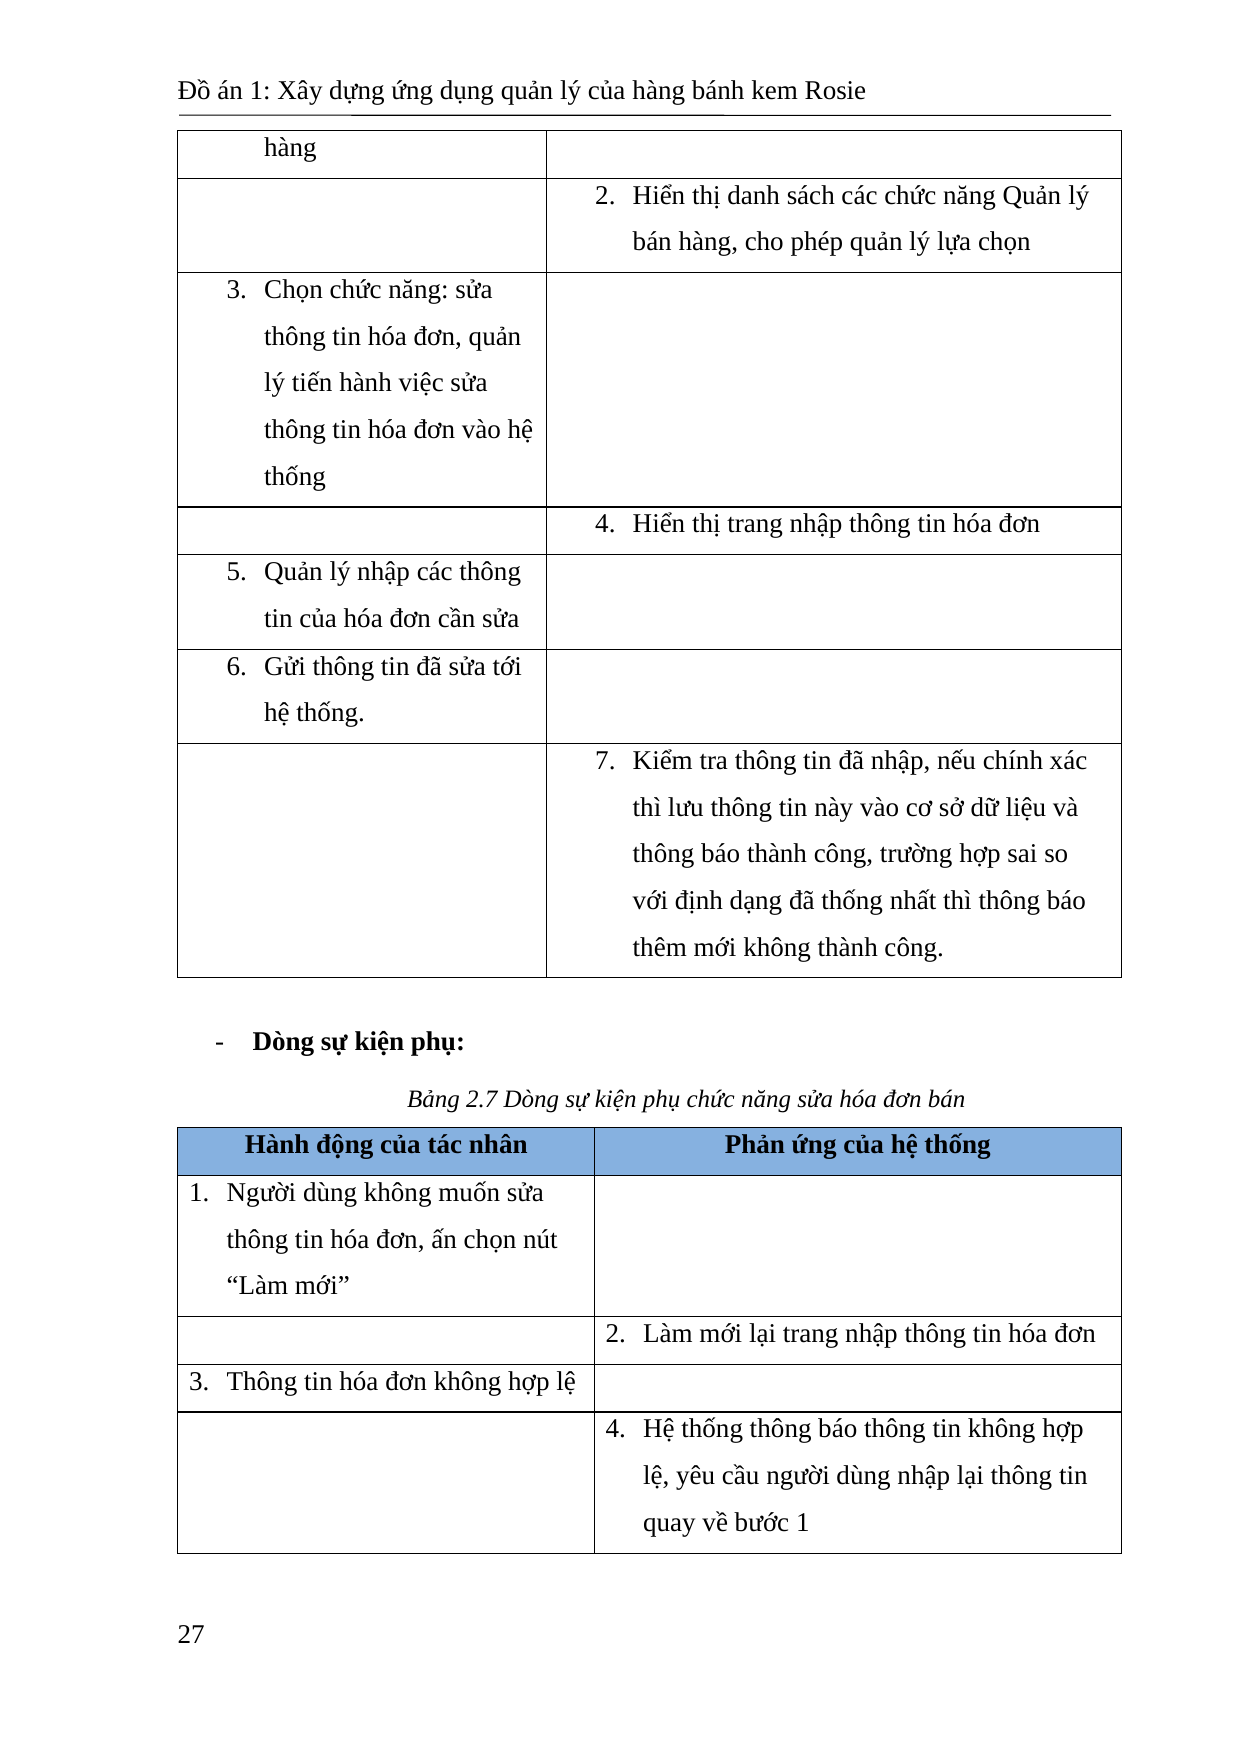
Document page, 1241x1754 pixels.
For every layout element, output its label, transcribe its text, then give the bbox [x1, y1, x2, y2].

table_cell [547, 273, 1121, 506]
table_cell [178, 179, 546, 272]
table_cell Hệ thống thông báo thông tin không hợp lệ, yêu cầu người dùng nhập lại thông tin quay về bước 1 [595, 1413, 1121, 1552]
table_cell Chọn chức năng: sửa thông tin hóa đơn, quản lý tiến hành việc sửa thông tin hóa đơn vào hệ thống [178, 273, 546, 506]
table_cell [178, 1413, 594, 1552]
table_cell [547, 555, 1121, 648]
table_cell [178, 131, 546, 178]
table_cell Thông tin hóa đơn không hợp lệ [178, 1365, 594, 1411]
table_cell [547, 131, 1121, 178]
table_cell Người dùng không muốn sửa thông tin hóa đơn, ấn chọn nút “Làm mới” [178, 1176, 594, 1316]
table_cell [547, 650, 1121, 743]
table_cell [595, 1176, 1121, 1316]
table_cell [595, 1365, 1121, 1411]
table_cell Hiển thị danh sách các chức năng Quản lý bán hàng, cho phép quản lý lựa chọn [547, 179, 1121, 272]
table_cell Quản lý nhập các thông tin của hóa đơn cần sửa [178, 555, 546, 648]
table_cell Làm mới lại trang nhập thông tin hóa đơn [595, 1317, 1121, 1364]
table_header Phản ứng của hệ thống [595, 1128, 1121, 1175]
text Bảng 2.7 Dòng sự kiện phụ chức năng sửa hóa đơn bán [177, 1084, 1122, 1113]
table_cell Kiểm tra thông tin đã nhập, nếu chính xác thì lưu thông tin này vào cơ sở dữ liệu và thông báo thành công, trường hợp sai so với định dạng đã thống nhất thì thông báo thêm mới không thành công. [547, 744, 1121, 977]
table_cell [178, 508, 546, 554]
table_cell [178, 744, 546, 977]
list Dòng sự kiện phụ: [215, 1025, 1122, 1056]
table_cell Gửi thông tin đã sửa tới hệ thống. [178, 650, 546, 743]
table_cell [178, 1317, 594, 1364]
table_cell Hiển thị trang nhập thông tin hóa đơn [547, 508, 1121, 554]
table_header Hành động của tác nhân [178, 1128, 594, 1175]
